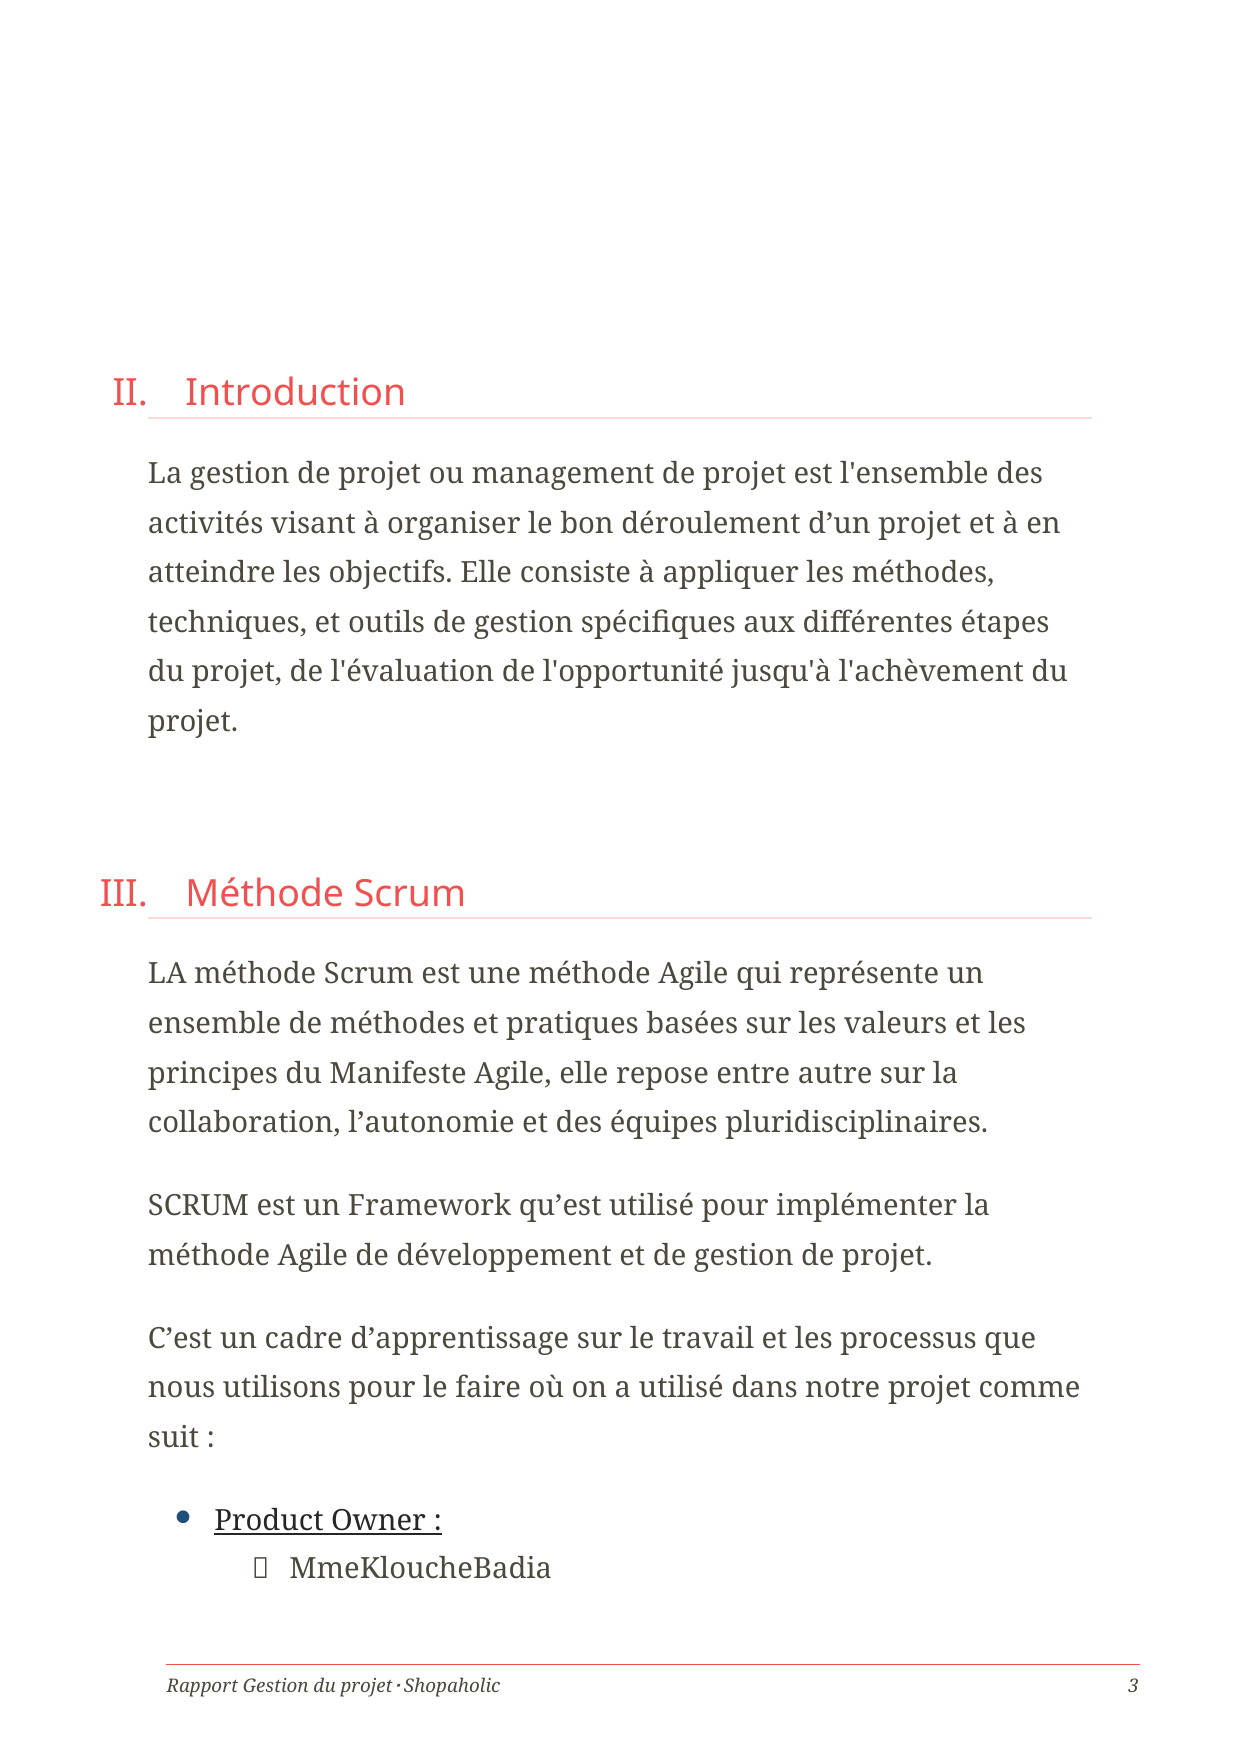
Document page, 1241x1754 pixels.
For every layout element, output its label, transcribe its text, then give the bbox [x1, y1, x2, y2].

text LA méthode Scrum est une méthode Agile qui représente un ensemble de méthodes et pratiques basées sur les valeurs et les principes du Manifeste Agile, elle repose entre autre sur la collaboration, l’autonomie et des équipes pluridisciplinaires. [148, 953, 1092, 1141]
text La gestion de projet ou management de projet est l'ensemble des activités visant à organiser le bon déroulement d’un projet et à en atteindre les objectifs. Elle consiste à appliquer les méthodes, techniques, et outils de gestion spécifiques aux différentes étapes du projet, de l'évaluation de l'opportunité jusqu'à l'achèvement du projet. [148, 452, 1092, 740]
subtitle Méthode Scrum [148, 866, 1092, 917]
list MmeKloucheBadia [252, 1547, 1092, 1587]
text C’est un cadre d’apprentissage sur le travail et les processus que nous utilisons pour le faire où on a utilisé dans notre projet comme suit : [148, 1317, 1092, 1456]
subtitle Introduction [148, 366, 1092, 417]
subtitle Product Owner : [177, 1499, 1092, 1539]
text SCRUM est un Framework qu’est utilisé pour implémenter la méthode Agile de développement et de gestion de projet. [148, 1184, 1092, 1274]
